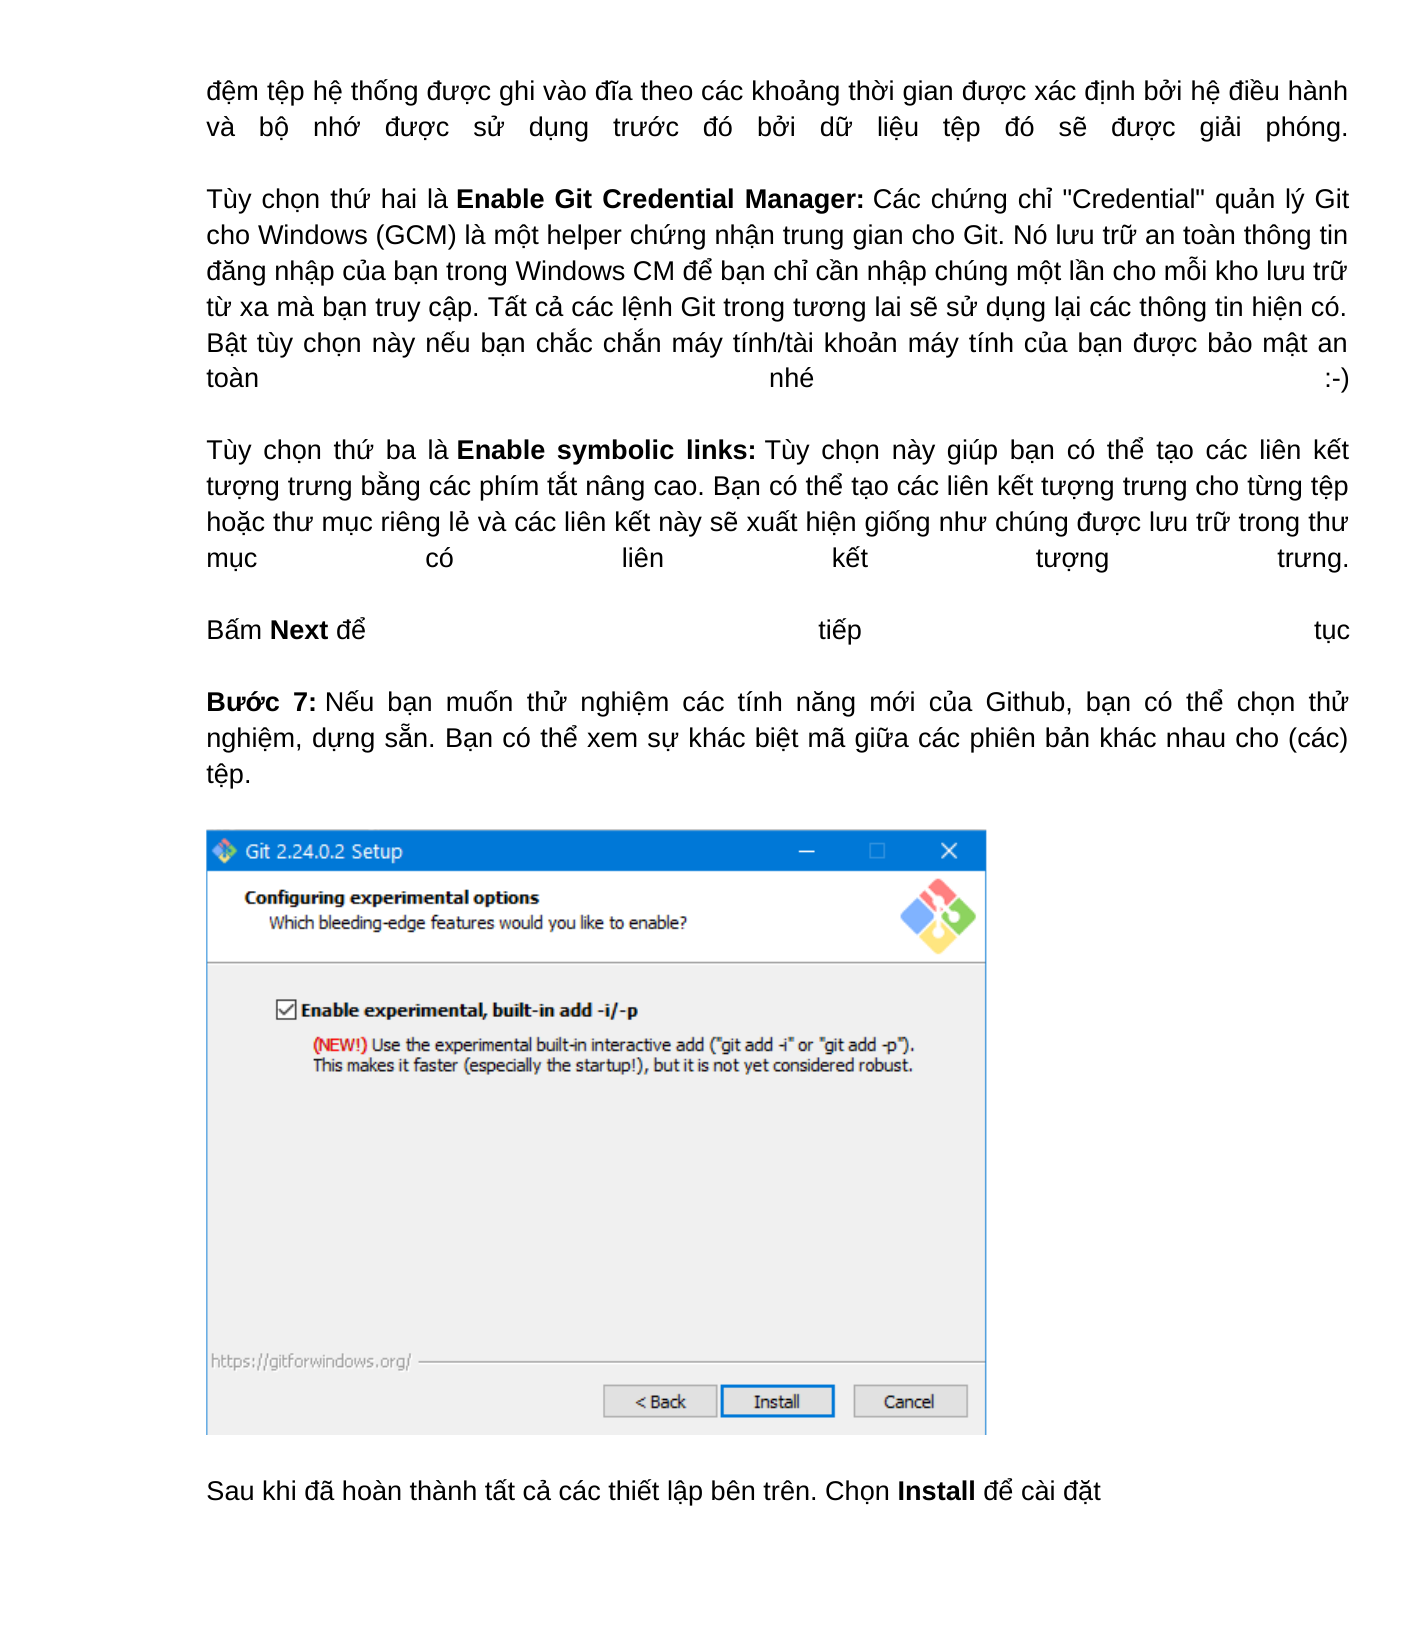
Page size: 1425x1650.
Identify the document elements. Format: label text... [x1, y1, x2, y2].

picture [206, 829, 987, 1435]
list Sau khi đã hoàn thành tất cả các thiết lập bên trên. Chọn Install để cài đặt [206, 1439, 1350, 1506]
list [206, 75, 1350, 825]
